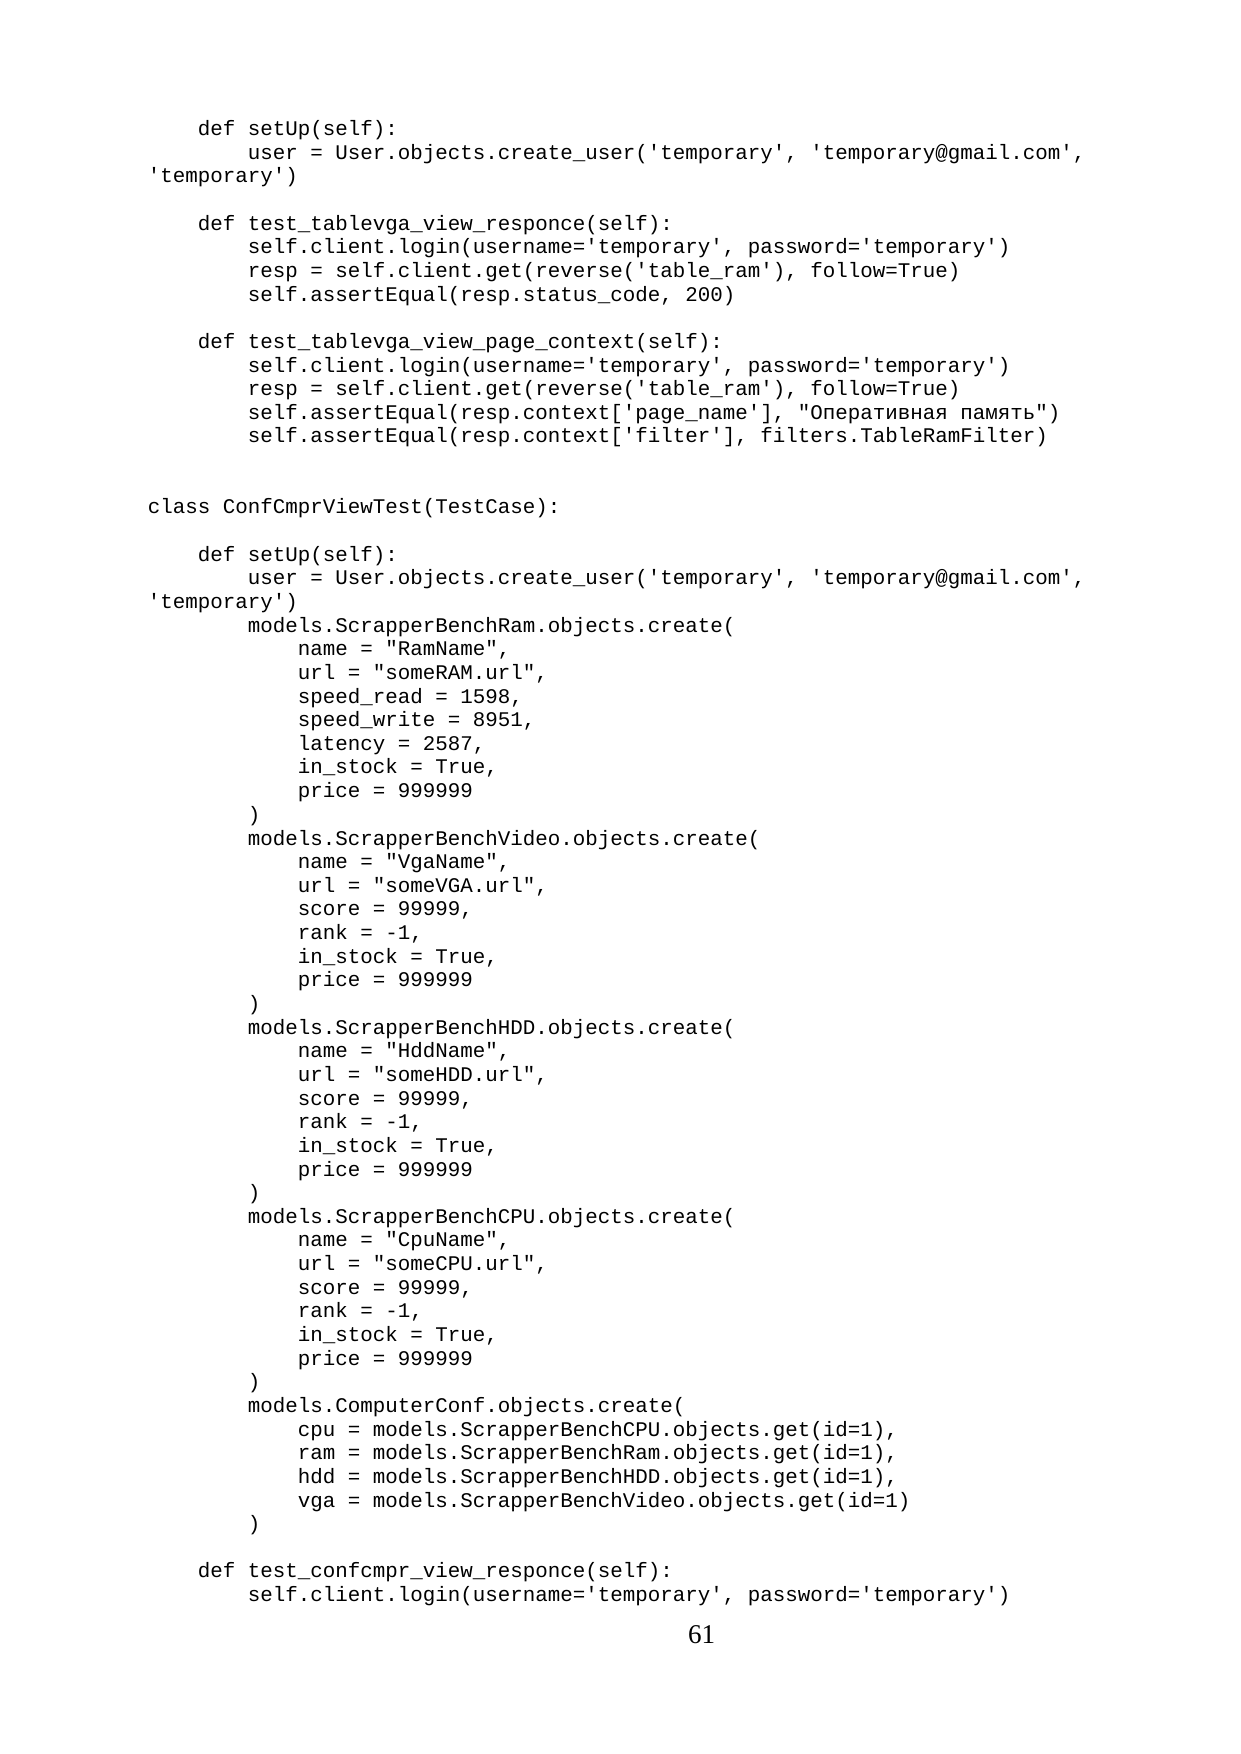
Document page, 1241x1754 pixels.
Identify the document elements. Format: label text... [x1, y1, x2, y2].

text self.client.login(username='temporary', password='temporary') [148, 354, 1181, 378]
text ) [148, 993, 1181, 1017]
text name = "HddName", [148, 1040, 1181, 1064]
text in_stock = True, [148, 1324, 1181, 1348]
text ) [148, 1371, 1181, 1395]
text url = "someHDD.url", [148, 1064, 1181, 1088]
text def test_tablevga_view_responce(self): [148, 213, 1181, 236]
text in_stock = True, [148, 946, 1181, 969]
text models.ScrapperBenchHDD.objects.create( [148, 1017, 1181, 1040]
text models.ScrapperBenchCPU.objects.create( [148, 1206, 1181, 1229]
text rank = -1, [148, 922, 1181, 946]
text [148, 1584, 1181, 1608]
text ) [148, 804, 1181, 827]
text name = "CpuName", [148, 1229, 1181, 1253]
text url = "someVGA.url", [148, 875, 1181, 898]
text user = User.objects.create_user('temporary', 'temporary@gmail.com', 'temporary') [148, 567, 1181, 615]
text models.ComputerConf.objects.create( [148, 1395, 1181, 1419]
text class ConfCmprViewTest(TestCase): [148, 496, 1181, 520]
text name = "VgaName", [148, 851, 1181, 875]
text resp = self.client.get(reverse('table_ram'), follow=True) [148, 378, 1181, 402]
text self.assertEqual(resp.status_code, 200) [148, 284, 1181, 307]
text cpu = models.ScrapperBenchCPU.objects.get(id=1), [148, 1419, 1181, 1442]
text def test_tablevga_view_page_context(self): [148, 331, 1181, 354]
text speed_write = 8951, [148, 709, 1181, 733]
text score = 99999, [148, 1277, 1181, 1300]
text vga = models.ScrapperBenchVideo.objects.get(id=1) [148, 1489, 1181, 1513]
text resp = self.client.get(reverse('table_ram'), follow=True) [148, 260, 1181, 284]
text url = "someRAM.url", [148, 662, 1181, 686]
text score = 99999, [148, 898, 1181, 922]
text self.assertEqual(resp.context['page_name'], "Оперативная память") [148, 402, 1181, 426]
text in_stock = True, [148, 757, 1181, 780]
text price = 999999 [148, 780, 1181, 804]
text ) [148, 1182, 1181, 1206]
text rank = -1, [148, 1111, 1181, 1135]
text models.ScrapperBenchRam.objects.create( [148, 615, 1181, 638]
text def test_confcmpr_view_responce(self): [148, 1561, 1181, 1584]
text ram = models.ScrapperBenchRam.objects.get(id=1), [148, 1442, 1181, 1466]
text def setUp(self): [148, 544, 1181, 567]
text models.ScrapperBenchVideo.objects.create( [148, 827, 1181, 851]
text price = 999999 [148, 1348, 1181, 1371]
text latency = 2587, [148, 733, 1181, 757]
text self.client.login(username='temporary', password='temporary') [148, 236, 1181, 260]
text in_stock = True, [148, 1135, 1181, 1158]
text price = 999999 [148, 1158, 1181, 1182]
text user = User.objects.create_user('temporary', 'temporary@gmail.com', 'temporary') [148, 142, 1181, 189]
text def setUp(self): [148, 118, 1181, 142]
text name = "RamName", [148, 638, 1181, 662]
text self.assertEqual(resp.context['filter'], filters.TableRamFilter) [148, 426, 1181, 449]
text ) [148, 1513, 1181, 1537]
text hdd = models.ScrapperBenchHDD.objects.get(id=1), [148, 1466, 1181, 1489]
text score = 99999, [148, 1088, 1181, 1111]
text rank = -1, [148, 1300, 1181, 1324]
text url = "someCPU.url", [148, 1253, 1181, 1277]
text price = 999999 [148, 969, 1181, 993]
text speed_read = 1598, [148, 686, 1181, 709]
